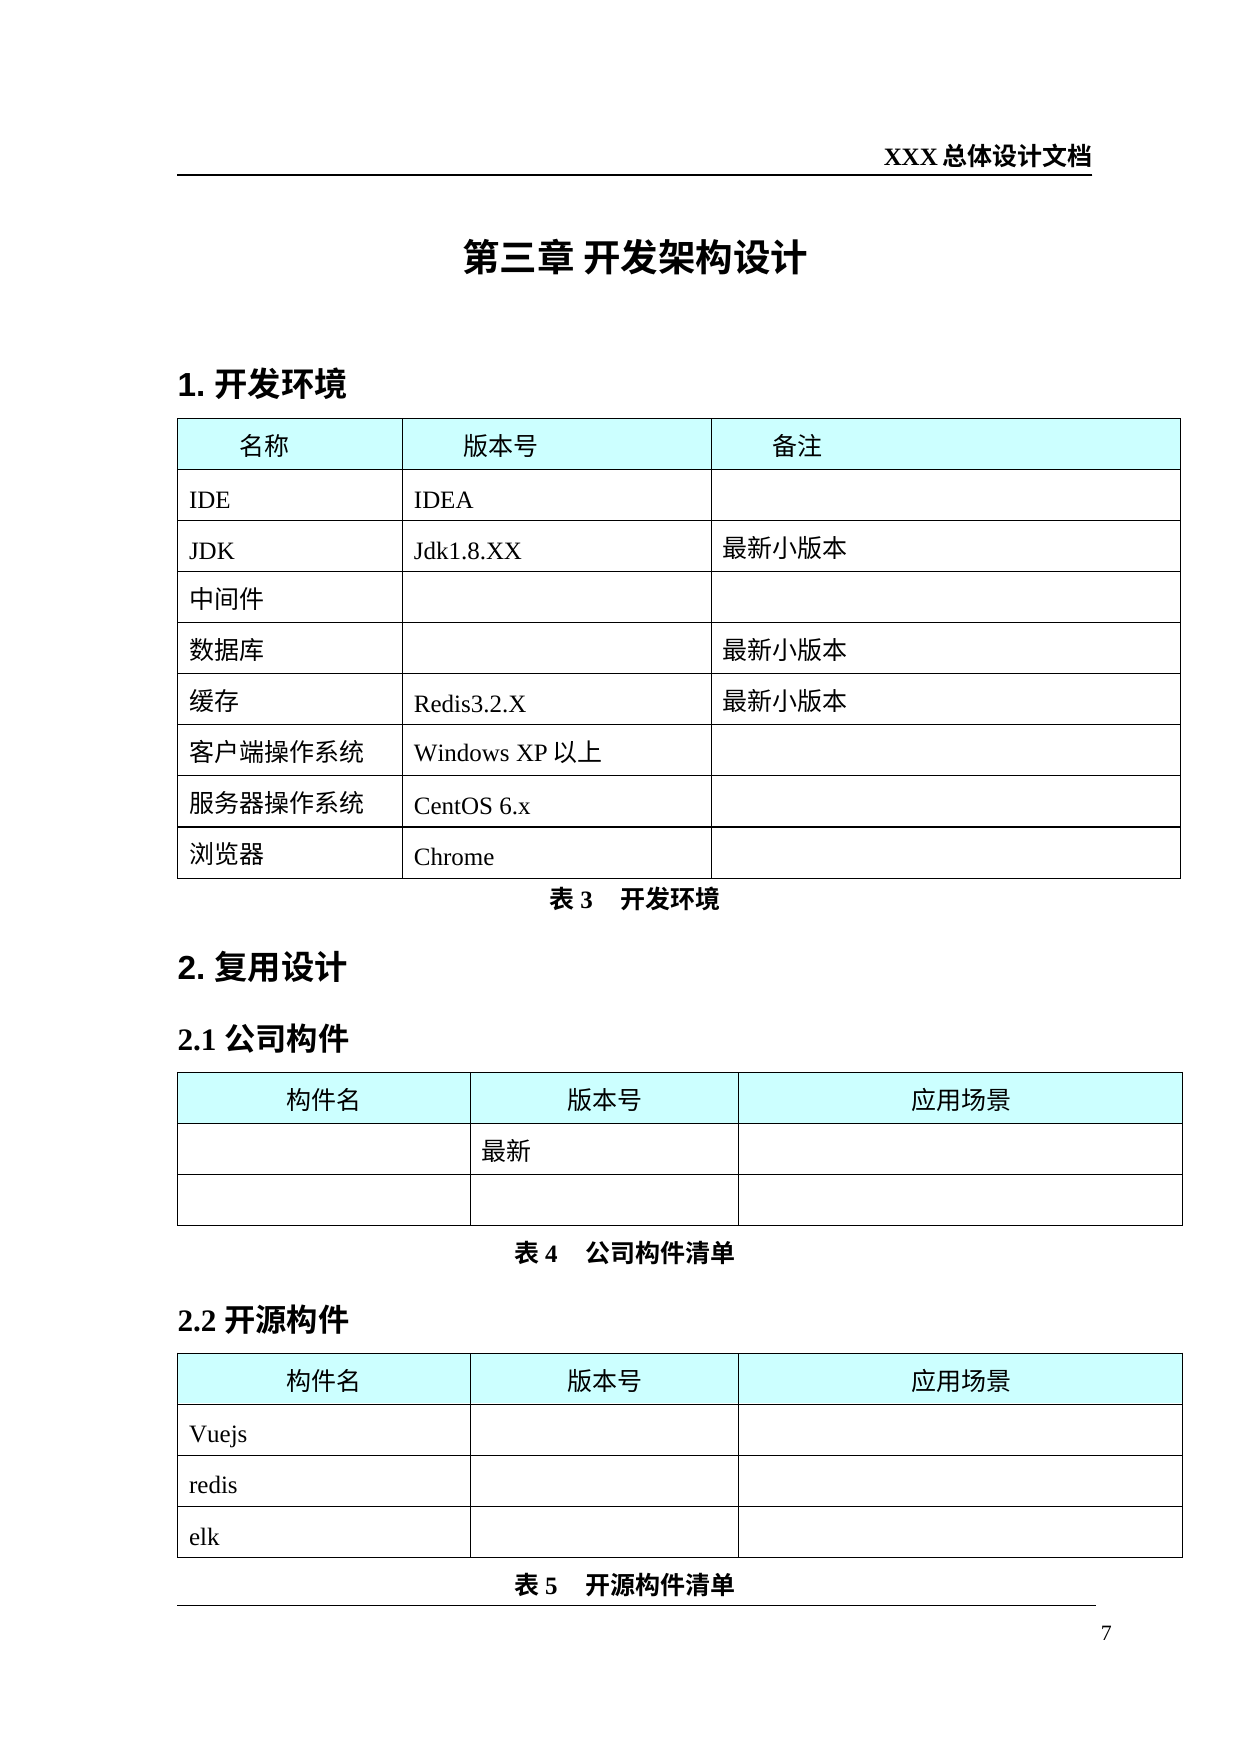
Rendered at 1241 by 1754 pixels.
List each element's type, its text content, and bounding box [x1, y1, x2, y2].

subtitle 开发环境 [177, 357, 1092, 406]
table_cell 最新小版本 [712, 521, 1180, 571]
table_header 应用场景 [739, 1073, 1182, 1123]
table_cell IDEA [403, 470, 711, 520]
table_cell CentOS 6.x [403, 776, 711, 826]
table_cell 浏览器 [178, 828, 402, 877]
table_header 版本号 [471, 1354, 738, 1403]
table_cell IDE [178, 470, 402, 520]
table_cell elk [178, 1507, 470, 1557]
table_header 名称 [178, 419, 402, 469]
list 开发环境 [177, 879, 1092, 916]
table_header 构件名 [178, 1073, 470, 1123]
table_cell [712, 572, 1180, 622]
table_cell 数据库 [178, 623, 402, 673]
table_cell [712, 470, 1180, 520]
table_cell [471, 1405, 738, 1454]
table_cell redis [178, 1456, 470, 1506]
list 公司构件清单 [156, 1232, 1092, 1270]
table_cell [471, 1175, 738, 1225]
table_cell Redis3.2.X [403, 674, 711, 724]
table_cell [178, 1124, 470, 1174]
table_cell [739, 1456, 1182, 1506]
table_cell 最新小版本 [712, 623, 1180, 673]
subtitle 开发架构设计 [177, 220, 1092, 282]
table_header 备注 [712, 419, 1180, 469]
table_cell [712, 776, 1180, 826]
subtitle 复用设计 [177, 941, 1092, 989]
subtitle 公司构件 [177, 1014, 1092, 1059]
table_cell Jdk1.8.XX [403, 521, 711, 571]
table_cell [471, 1456, 738, 1506]
table_cell [712, 828, 1180, 877]
table_cell 中间件 [178, 572, 402, 622]
table_header 应用场景 [739, 1354, 1182, 1403]
table_cell [739, 1507, 1182, 1557]
table_cell [739, 1175, 1182, 1225]
table_cell [739, 1405, 1182, 1454]
table_cell [403, 623, 711, 673]
table_cell [739, 1124, 1182, 1174]
table_cell [403, 572, 711, 622]
table_cell 最新小版本 [712, 674, 1180, 724]
table_cell 最新 [471, 1124, 738, 1174]
table_cell [712, 725, 1180, 775]
table_cell 缓存 [178, 674, 402, 724]
table_cell [471, 1507, 738, 1557]
table_cell JDK [178, 521, 402, 571]
subtitle 开源构件 [177, 1295, 1092, 1340]
table_header 构件名 [178, 1354, 470, 1403]
table_cell 客户端操作系统 [178, 725, 402, 775]
table_cell Windows XP以上 [403, 725, 711, 775]
table_header 版本号 [471, 1073, 738, 1123]
table_cell Vuejs [178, 1405, 470, 1454]
table_header 版本号 [403, 419, 711, 469]
table_cell Chrome [403, 828, 711, 877]
table_cell 服务器操作系统 [178, 776, 402, 826]
table_cell [178, 1175, 470, 1225]
list 开源构件清单 [156, 1564, 1092, 1601]
